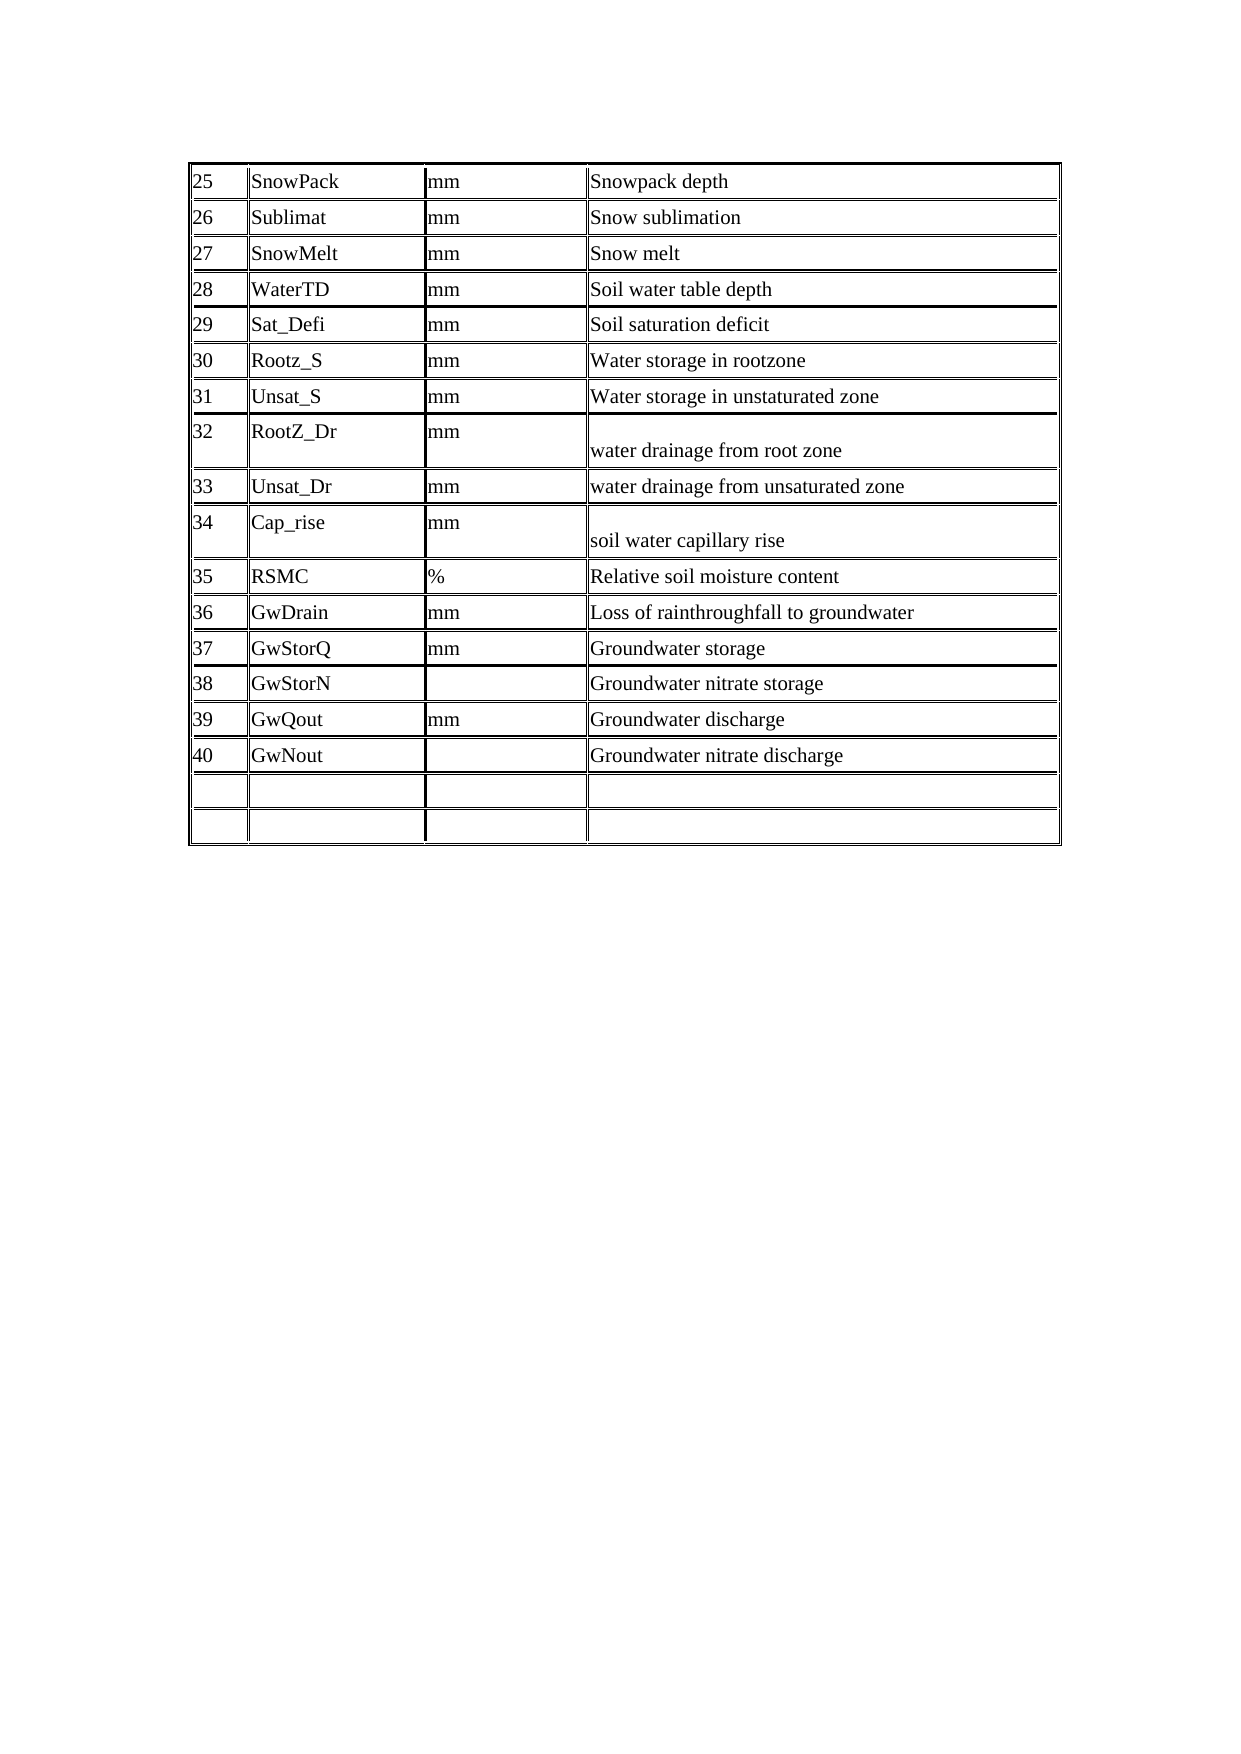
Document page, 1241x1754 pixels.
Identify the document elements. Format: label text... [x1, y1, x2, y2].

table_cell Groundwater nitrate storage [589, 664, 1059, 700]
table_cell Soil saturation deficit [589, 305, 1059, 341]
table_cell Snow melt [589, 234, 1059, 269]
table_cell SnowMelt [250, 237, 424, 269]
table_cell Relative soil moisture content [588, 557, 1060, 592]
table_cell [190, 807, 248, 843]
table_cell Loss of rainthroughfall to groundwater [589, 593, 1059, 628]
table_cell mm [427, 344, 586, 376]
table_cell GwNout [250, 739, 424, 771]
table_cell [249, 810, 425, 843]
table_cell 34 [192, 502, 247, 557]
table_cell mm [427, 201, 586, 233]
table_cell 31 [192, 376, 247, 412]
table_cell 28 [192, 269, 247, 305]
table_cell RSMC [250, 560, 424, 592]
table_cell [192, 771, 247, 807]
table_cell Snowpack depth [588, 165, 1059, 198]
table_cell GwDrain [250, 596, 424, 628]
table_cell mm [427, 470, 586, 502]
table_cell [427, 739, 586, 771]
table_cell mm [425, 165, 588, 198]
table_cell [425, 810, 588, 843]
table_cell Unsat_Dr [250, 470, 424, 502]
table_cell 39 [190, 700, 248, 735]
table_cell mm [427, 237, 586, 269]
table_cell 26 [190, 198, 248, 233]
table_cell Soil water table depth [589, 269, 1059, 305]
table_cell GwStorQ [250, 632, 424, 664]
table_cell 27 [192, 234, 247, 269]
table_cell mm [427, 308, 586, 341]
table_cell Rootz_S [250, 344, 424, 376]
table_cell GwStorN [250, 667, 424, 700]
table_cell soil water capillary rise [589, 502, 1059, 557]
table_cell % [427, 560, 586, 592]
table_cell water drainage from unsaturated zone [588, 467, 1060, 502]
table_cell Groundwater nitrate discharge [589, 735, 1059, 771]
table_cell [588, 807, 1060, 843]
table_cell mm [427, 273, 586, 305]
table_cell 40 [192, 735, 247, 771]
table_cell Snow sublimation [588, 198, 1060, 233]
table_cell mm [427, 506, 586, 557]
table_cell GwQout [250, 703, 424, 735]
table_cell Sat_Defi [250, 308, 424, 341]
table_cell 37 [192, 628, 247, 664]
table_cell mm [427, 703, 586, 735]
table_cell Water storage in rootzone [588, 341, 1060, 376]
table_cell SnowPack [249, 164, 425, 198]
table_cell [427, 667, 586, 700]
table_cell mm [427, 596, 586, 628]
table_cell Water storage in unstaturated zone [589, 376, 1059, 412]
table_cell Groundwater storage [589, 628, 1059, 664]
table_cell 32 [192, 412, 247, 467]
table_cell 33 [190, 467, 248, 502]
table_cell 35 [190, 557, 248, 592]
table_cell Cap_rise [250, 506, 424, 557]
table_cell water drainage from root zone [589, 412, 1059, 467]
table_cell mm [427, 415, 586, 467]
table_cell mm [427, 632, 586, 664]
table_cell WaterTD [250, 273, 424, 305]
table_cell mm [427, 380, 586, 412]
table_cell [589, 771, 1059, 807]
table_cell RootZ_Dr [250, 415, 424, 467]
table_cell Unsat_S [250, 380, 424, 412]
table_cell Groundwater discharge [588, 700, 1060, 735]
table_cell 25 [192, 165, 248, 198]
table_cell Sublimat [250, 201, 424, 233]
table_cell 38 [192, 664, 247, 700]
table_cell [427, 775, 586, 807]
table_cell 30 [190, 341, 248, 376]
table_cell 36 [192, 593, 247, 628]
table_cell 29 [192, 305, 247, 341]
table_cell [250, 775, 424, 807]
